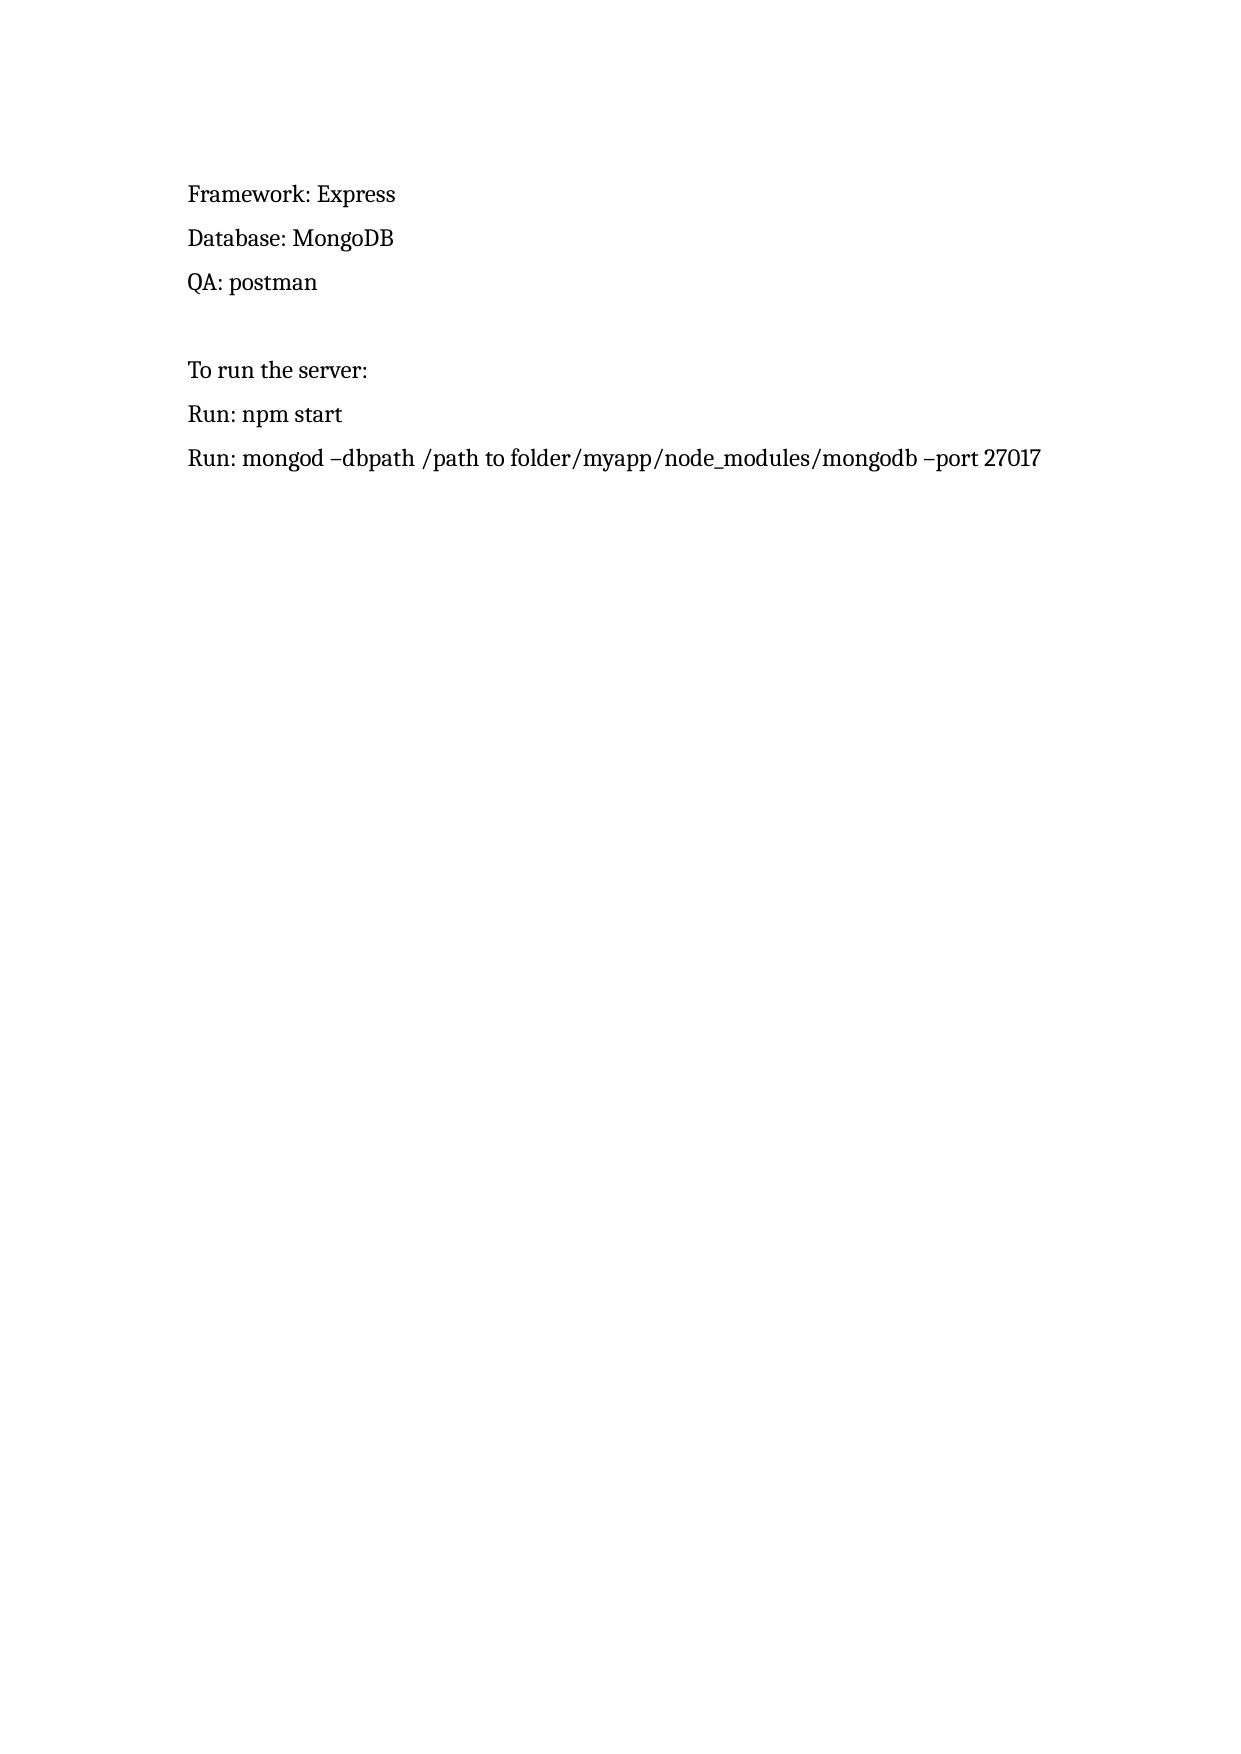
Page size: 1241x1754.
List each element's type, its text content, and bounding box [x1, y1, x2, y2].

text Run: npm start [187, 392, 1053, 436]
text Framework: Express [187, 172, 1053, 216]
text To run the server: [187, 348, 1053, 392]
text Run: mongod –dbpath /path to folder/myapp/node_modules/mongodb –port 27017 [187, 436, 1053, 480]
text QA: postman [187, 260, 1053, 304]
text Database: MongoDB [187, 216, 1053, 260]
